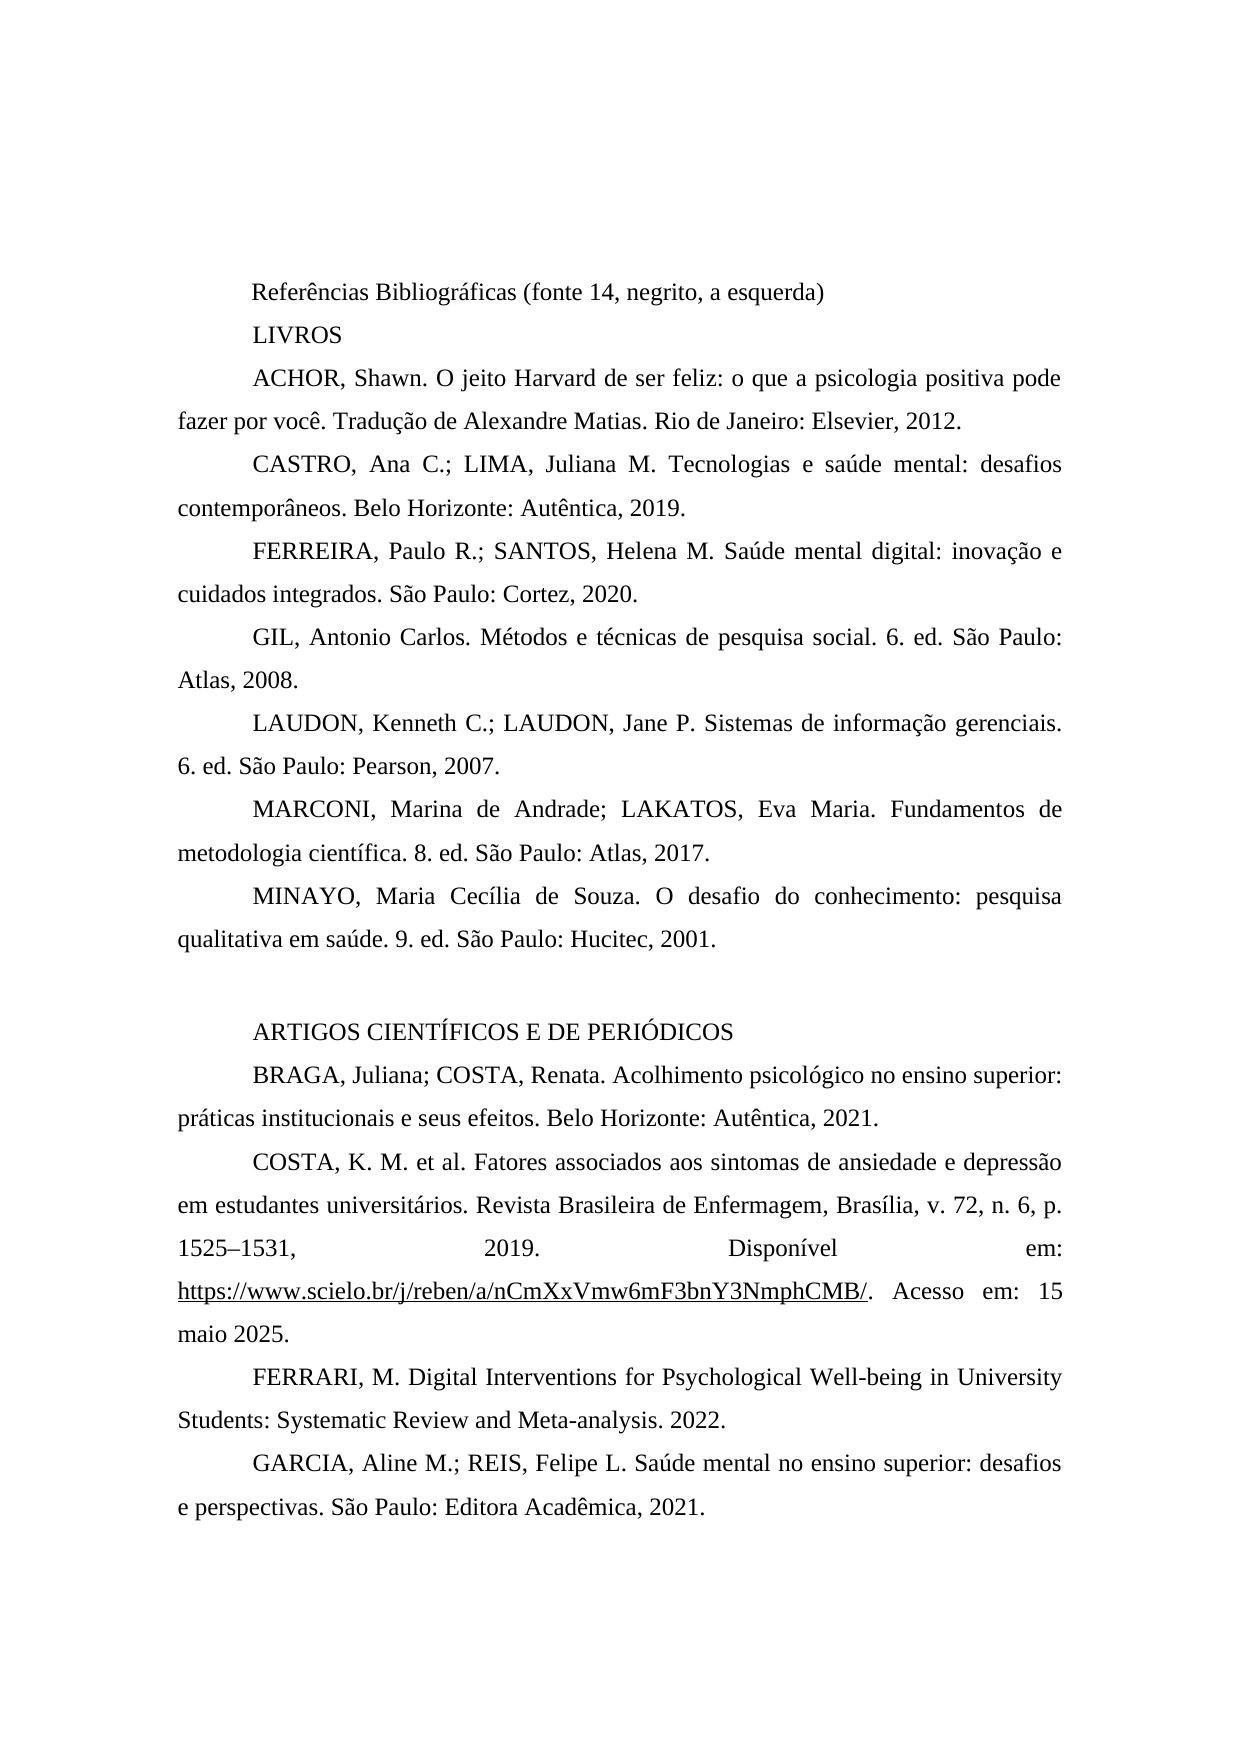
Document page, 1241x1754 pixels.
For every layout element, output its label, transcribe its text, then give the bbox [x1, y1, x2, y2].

text BRAGA, Juliana; COSTA, Renata. Acolhimento psicológico no ensino superior: práticas institucionais e seus efeitos. Belo Horizonte: Autêntica, 2021. [177, 1060, 1063, 1132]
text LAUDON, Kenneth C.; LAUDON, Jane P. Sistemas de informação gerenciais. 6. ed. São Paulo: Pearson, 2007. [177, 708, 1063, 780]
text ACHOR, Shawn. O jeito Harvard de ser feliz: o que a psicologia positiva pode fazer por você. Tradução de Alexandre Matias. Rio de Janeiro: Elsevier, 2012. [177, 363, 1063, 435]
text LIVROS [177, 320, 1063, 349]
text Referências Bibliográficas (fonte 14, negrito, a esquerda) [177, 277, 1063, 306]
text CASTRO, Ana C.; LIMA, Juliana M. Tecnologias e saúde mental: desafios contemporâneos. Belo Horizonte: Autêntica, 2019. [177, 449, 1063, 521]
text GARCIA, Aline M.; REIS, Felipe L. Saúde mental no ensino superior: desafios e perspectivas. São Paulo: Editora Acadêmica, 2021. [177, 1448, 1063, 1520]
text MINAYO, Maria Cecília de Souza. O desafio do conhecimento: pesquisa qualitativa em saúde. 9. ed. São Paulo: Hucitec, 2001. [177, 881, 1063, 953]
text COSTA, K. M. et al. Fatores associados aos sintomas de ansiedade e depressão em estudantes universitários. Revista Brasileira de Enfermagem, Brasília, v. 72, n. 6, p. 1525–1531, 2019. Disponível em: https://www.scielo.br/j/reben/a/nCmXxVmw6mF3bnY3NmphCMB/. Acesso em: 15 maio 2025. [177, 1147, 1063, 1348]
text GIL, Antonio Carlos. Métodos e técnicas de pesquisa social. 6. ed. São Paulo: Atlas, 2008. [177, 622, 1063, 694]
text FERRARI, M. Digital Interventions for Psychological Well-being in University Students: Systematic Review and Meta-analysis. 2022. [177, 1362, 1063, 1434]
text ARTIGOS CIENTÍFICOS E DE PERIÓDICOS [177, 1017, 1063, 1046]
text MARCONI, Marina de Andrade; LAKATOS, Eva Maria. Fundamentos de metodologia científica. 8. ed. São Paulo: Atlas, 2017. [177, 794, 1063, 866]
text FERREIRA, Paulo R.; SANTOS, Helena M. Saúde mental digital: inovação e cuidados integrados. São Paulo: Cortez, 2020. [177, 536, 1063, 608]
